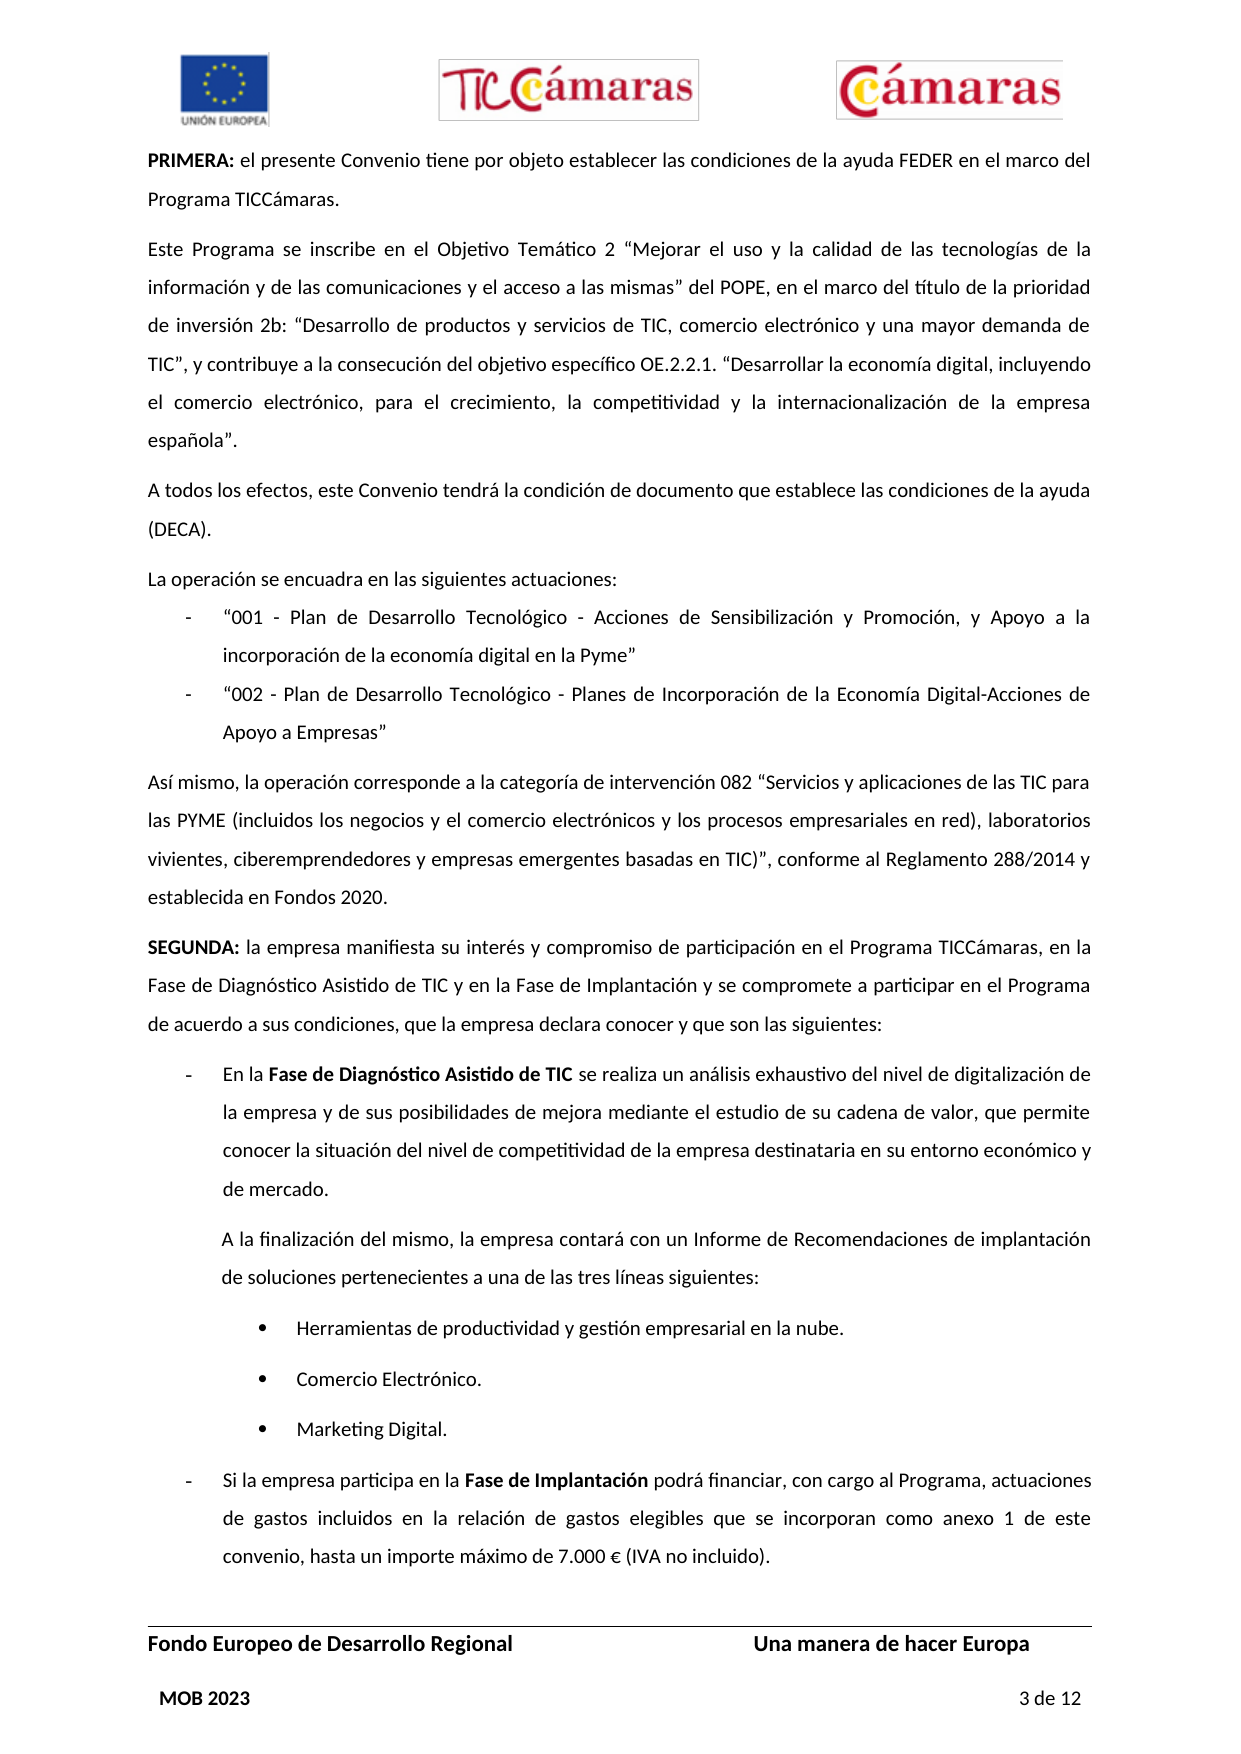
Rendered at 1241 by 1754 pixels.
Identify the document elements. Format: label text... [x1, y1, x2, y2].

text La operación se encuadra en las siguientes actuaciones: [148, 566, 1092, 592]
text Este Programa se inscribe en el Objetivo Temático 2 “Mejorar el uso y la calidad de las tecnologías de la información y de las comunicaciones y el acceso a las mismas” del POPE, en el marco del título de la prioridad de inversión 2b: “Desarrollo de productos y servicios de TIC, comercio electrónico y una mayor demanda de TIC”, y contribuye a la consecución del objetivo específico OE.2.2.1. “Desarrollar la economía digital, incluyendo el comercio electrónico, para el crecimiento, la competitividad y la internacionalización de la empresa española”. [148, 236, 1092, 452]
text PRIMERA: el presente Convenio tiene por objeto establecer las condiciones de la ayuda FEDER en el marco del Programa TICCámaras. [148, 148, 1092, 211]
text A la finalización del mismo, la empresa contará con un Informe de Recomendaciones de implantación de soluciones pertenecientes a una de las tres líneas siguientes: [221, 1226, 1092, 1290]
text Así mismo, la operación corresponde a la categoría de intervención 082 “Servicios y aplicaciones de las TIC para las PYME (incluidos los negocios y el comercio electrónicos y los procesos empresariales en red), laboratorios vivientes, ciberemprendedores y empresas emergentes basadas en TIC)”, conforme al Reglamento 288/2014 y establecida en Fondos 2020. [148, 769, 1092, 909]
list Si la empresa participa en la Fase de Implantación podrá financiar, con cargo al Programa, actuaciones de gastos incluidos en la relación de gastos elegibles que se incorporan como anexo 1 de este convenio, hasta un importe máximo de 7.000 € (IVA no incluido). [185, 1467, 1092, 1569]
list “001 - Plan de Desarrollo Tecnológico - Acciones de Sensibilización y Promoción, y Apoyo a la incorporación de la economía digital en la Pyme” [185, 604, 1092, 668]
list Comercio Electrónico. [259, 1366, 1092, 1391]
text SEGUNDA: la empresa manifiesta su interés y compromiso de participación en el Programa TICCámaras, en la Fase de Diagnóstico Asistido de TIC y en la Fase de Implantación y se compromete a participar en el Programa de acuerdo a sus condiciones, que la empresa declara conocer y que son las siguientes: [148, 934, 1092, 1036]
list Herramientas de productividad y gestión empresarial en la nube. [259, 1315, 1092, 1341]
list En la Fase de Diagnóstico Asistido de TIC se realiza un análisis exhaustivo del nivel de digitalización de la empresa y de sus posibilidades de mejora mediante el estudio de su cadena de valor, que permite conocer la situación del nivel de competitividad de la empresa destinataria en su entorno económico y de mercado. [185, 1061, 1092, 1201]
list Marketing Digital. [259, 1416, 1092, 1442]
list “002 - Plan de Desarrollo Tecnológico - Planes de Incorporación de la Economía Digital-Acciones de Apoyo a Empresas” [185, 681, 1092, 744]
text A todos los efectos, este Convenio tendrá la condición de documento que establece las condiciones de la ayuda (DECA). [148, 478, 1092, 541]
